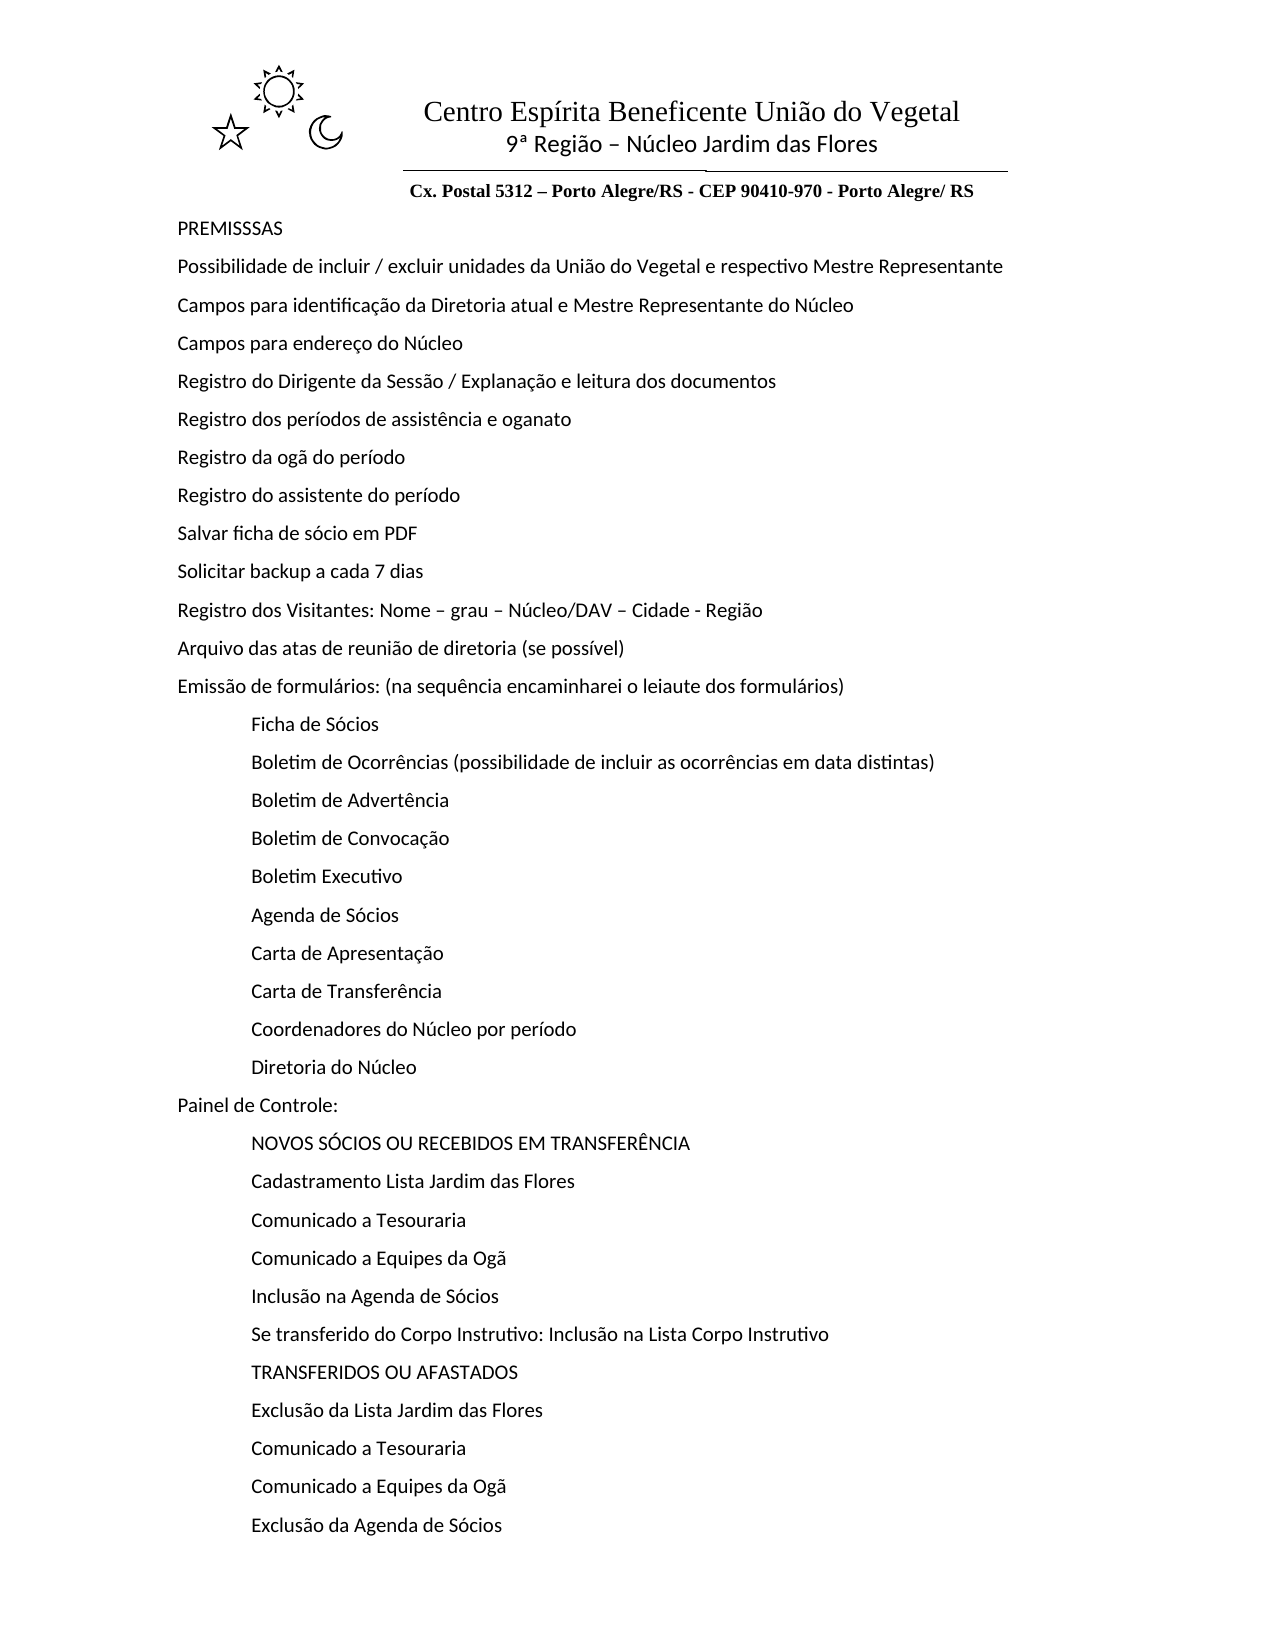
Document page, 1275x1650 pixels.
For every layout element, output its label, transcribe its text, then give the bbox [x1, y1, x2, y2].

text Painel de Controle: [177, 1092, 1098, 1118]
text Registro dos Visitantes: Nome – grau – Núcleo/DAV – Cidade - Região [177, 597, 1098, 622]
text Boletim Executivo [177, 864, 1098, 889]
text Comunicado a Tesouraria [177, 1207, 1098, 1232]
text NOVOS SÓCIOS OU RECEBIDOS EM TRANSFERÊNCIA [177, 1131, 1098, 1156]
text Comunicado a Equipes da Ogã [177, 1245, 1098, 1270]
text Cadastramento Lista Jardim das Flores [177, 1169, 1098, 1194]
text Possibilidade de incluir / excluir unidades da União do Vegetal e respectivo Mestre Representante [177, 254, 1098, 279]
text TRANSFERIDOS OU AFASTADOS [177, 1359, 1098, 1385]
text Salvar ficha de sócio em PDF [177, 521, 1098, 546]
text Comunicado a Equipes da Ogã [177, 1474, 1098, 1499]
text Inclusão na Agenda de Sócios [177, 1283, 1098, 1308]
text Ficha de Sócios [177, 711, 1098, 737]
text Solicitar backup a cada 7 dias [177, 559, 1098, 584]
text Registro do assistente do período [177, 482, 1098, 508]
text Carta de Transferência [177, 978, 1098, 1003]
text Carta de Apresentação [177, 940, 1098, 965]
text Campos para endereço do Núcleo [177, 330, 1098, 355]
text Arquivo das atas de reunião de diretoria (se possível) [177, 635, 1098, 660]
text Registro da ogã do período [177, 444, 1098, 470]
text Coordenadores do Núcleo por período [177, 1016, 1098, 1042]
text Exclusão da Agenda de Sócios [177, 1512, 1098, 1537]
text Registro dos períodos de assistência e oganato [177, 406, 1098, 432]
text PREMISSSAS [177, 216, 1098, 241]
text Emissão de formulários: (na sequência encaminharei o leiaute dos formulários) [177, 673, 1098, 698]
text Boletim de Advertência [177, 787, 1098, 813]
text Comunicado a Tesouraria [177, 1436, 1098, 1461]
text Boletim de Ocorrências (possibilidade de incluir as ocorrências em data distintas) [177, 749, 1098, 775]
text Campos para identificação da Diretoria atual e Mestre Representante do Núcleo [177, 292, 1098, 317]
text Exclusão da Lista Jardim das Flores [177, 1397, 1098, 1423]
text Boletim de Convocação [177, 826, 1098, 851]
text Agenda de Sócios [177, 902, 1098, 927]
text Diretoria do Núcleo [177, 1054, 1098, 1080]
text Se transferido do Corpo Instrutivo: Inclusão na Lista Corpo Instrutivo [177, 1321, 1098, 1347]
text Registro do Dirigente da Sessão / Explanação e leitura dos documentos [177, 368, 1098, 393]
